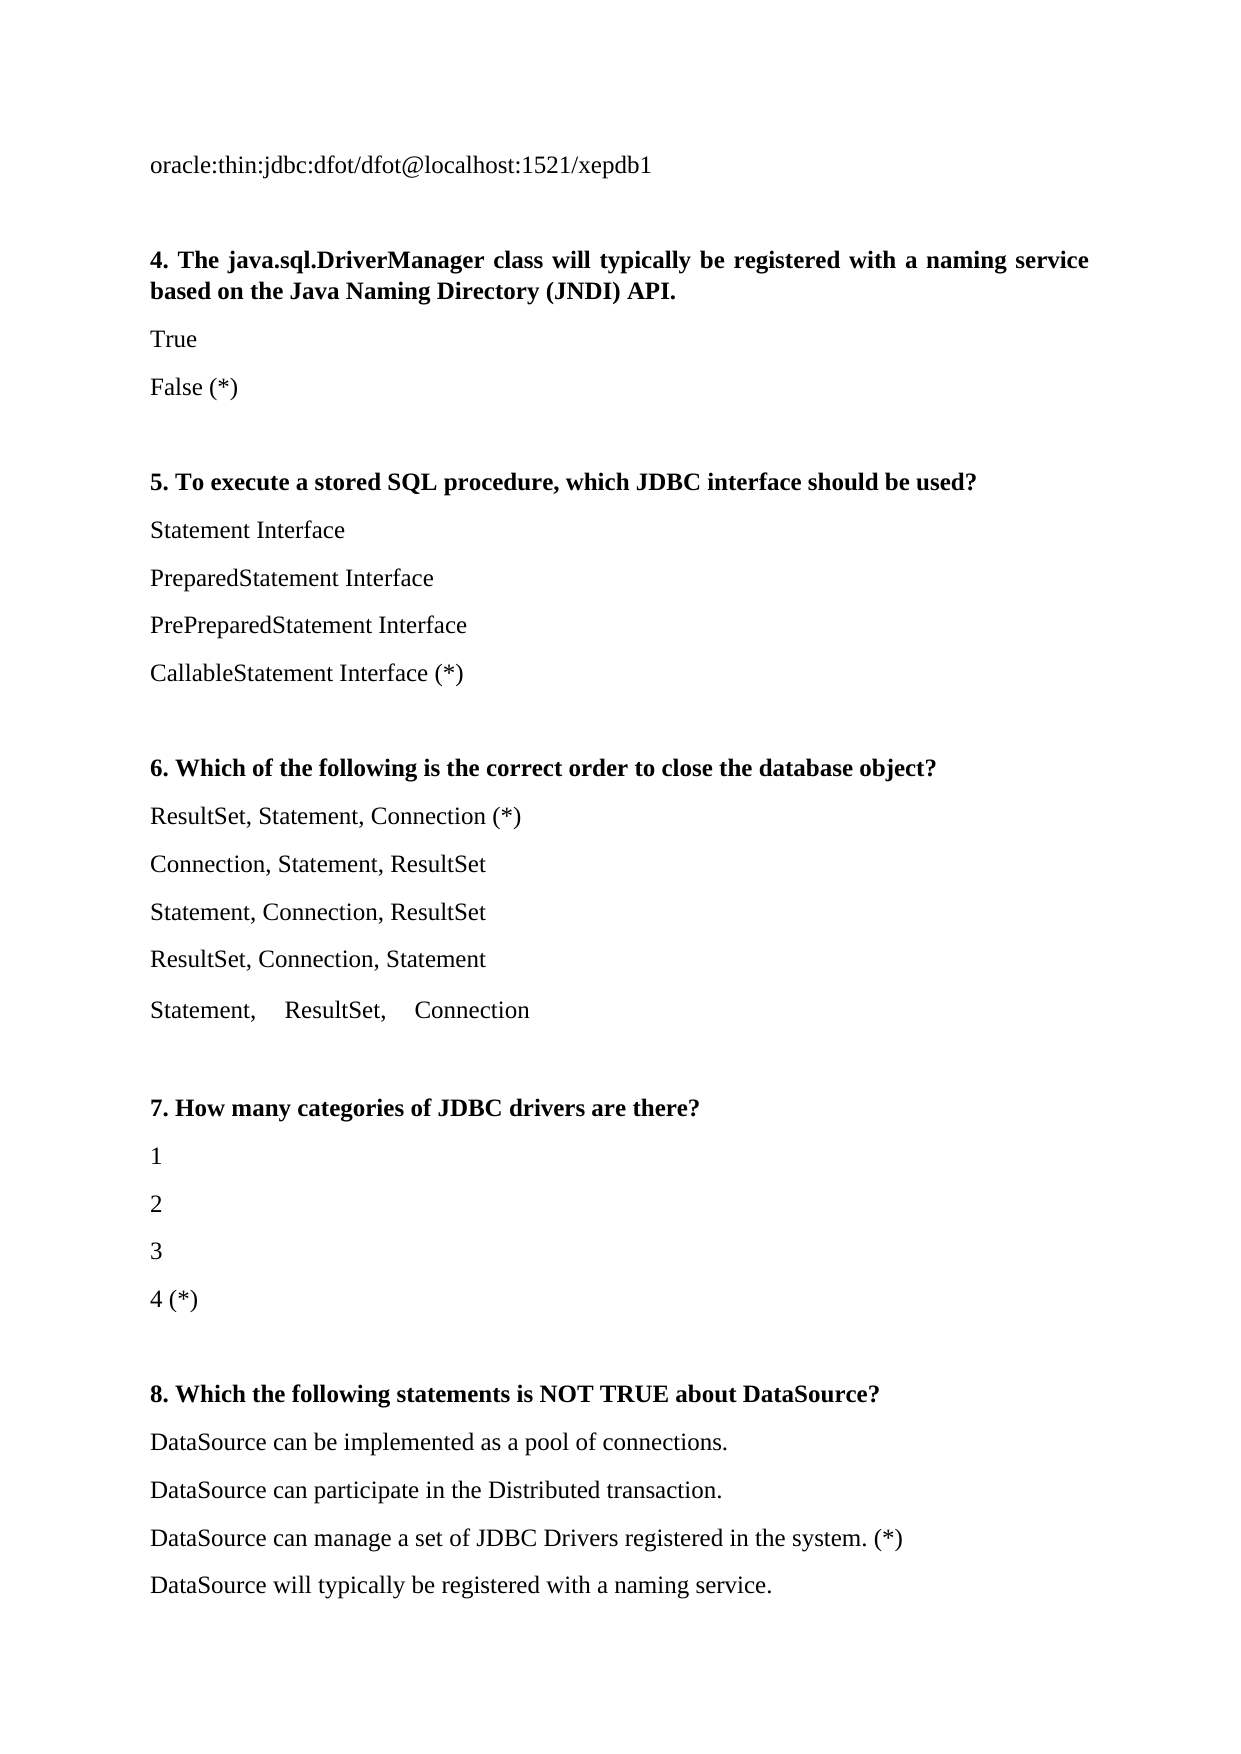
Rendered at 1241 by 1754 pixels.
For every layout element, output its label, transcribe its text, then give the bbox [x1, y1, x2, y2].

text oracle:thin:jdbc:dfot/dfot@localhost:1521/xepdb1 [150, 150, 1090, 179]
text PrePreparedStatement Interface [150, 610, 1090, 639]
text DataSource will typically be registered with a naming service. [150, 1570, 1090, 1599]
text True [150, 324, 1090, 353]
text 4 (*) [150, 1284, 1090, 1313]
text 3 [150, 1236, 1090, 1265]
text DataSource can be implemented as a pool of connections. [150, 1427, 1090, 1456]
text Connection, Statement, ResultSet [150, 849, 1090, 878]
text ResultSet, Connection, Statement [150, 944, 1090, 973]
text Statement,ﾠResultSet,ﾠConnection [150, 992, 1090, 1026]
text Statement Interface [150, 515, 1090, 544]
text False (*) [150, 372, 1090, 401]
text 2 [150, 1189, 1090, 1217]
text DataSource can participate in the Distributed transaction. [150, 1475, 1090, 1504]
text 1 [150, 1141, 1090, 1170]
text ResultSet, Statement, Connection (*) [150, 801, 1090, 830]
text CallableStatement Interface (*) [150, 658, 1090, 687]
text PreparedStatement Interface [150, 563, 1090, 591]
text 6. Which of the following is the correct order to close the database object? [150, 753, 1090, 782]
text 7. How many categories of JDBC drivers are there? [150, 1093, 1090, 1122]
text 5. To execute a stored SQL procedure, which JDBC interface should be used? [150, 467, 1090, 496]
text 8. Which the following statements is NOT TRUE about DataSource? [150, 1379, 1090, 1408]
text 4. The java.sql.DriverManager class will typically be registered with a naming service based on the Java Naming Directory (JNDI) API. [150, 245, 1090, 305]
text DataSource can manage a set of JDBC Drivers registered in the system. (*) [150, 1523, 1090, 1551]
text Statement, Connection, ResultSet [150, 897, 1090, 925]
